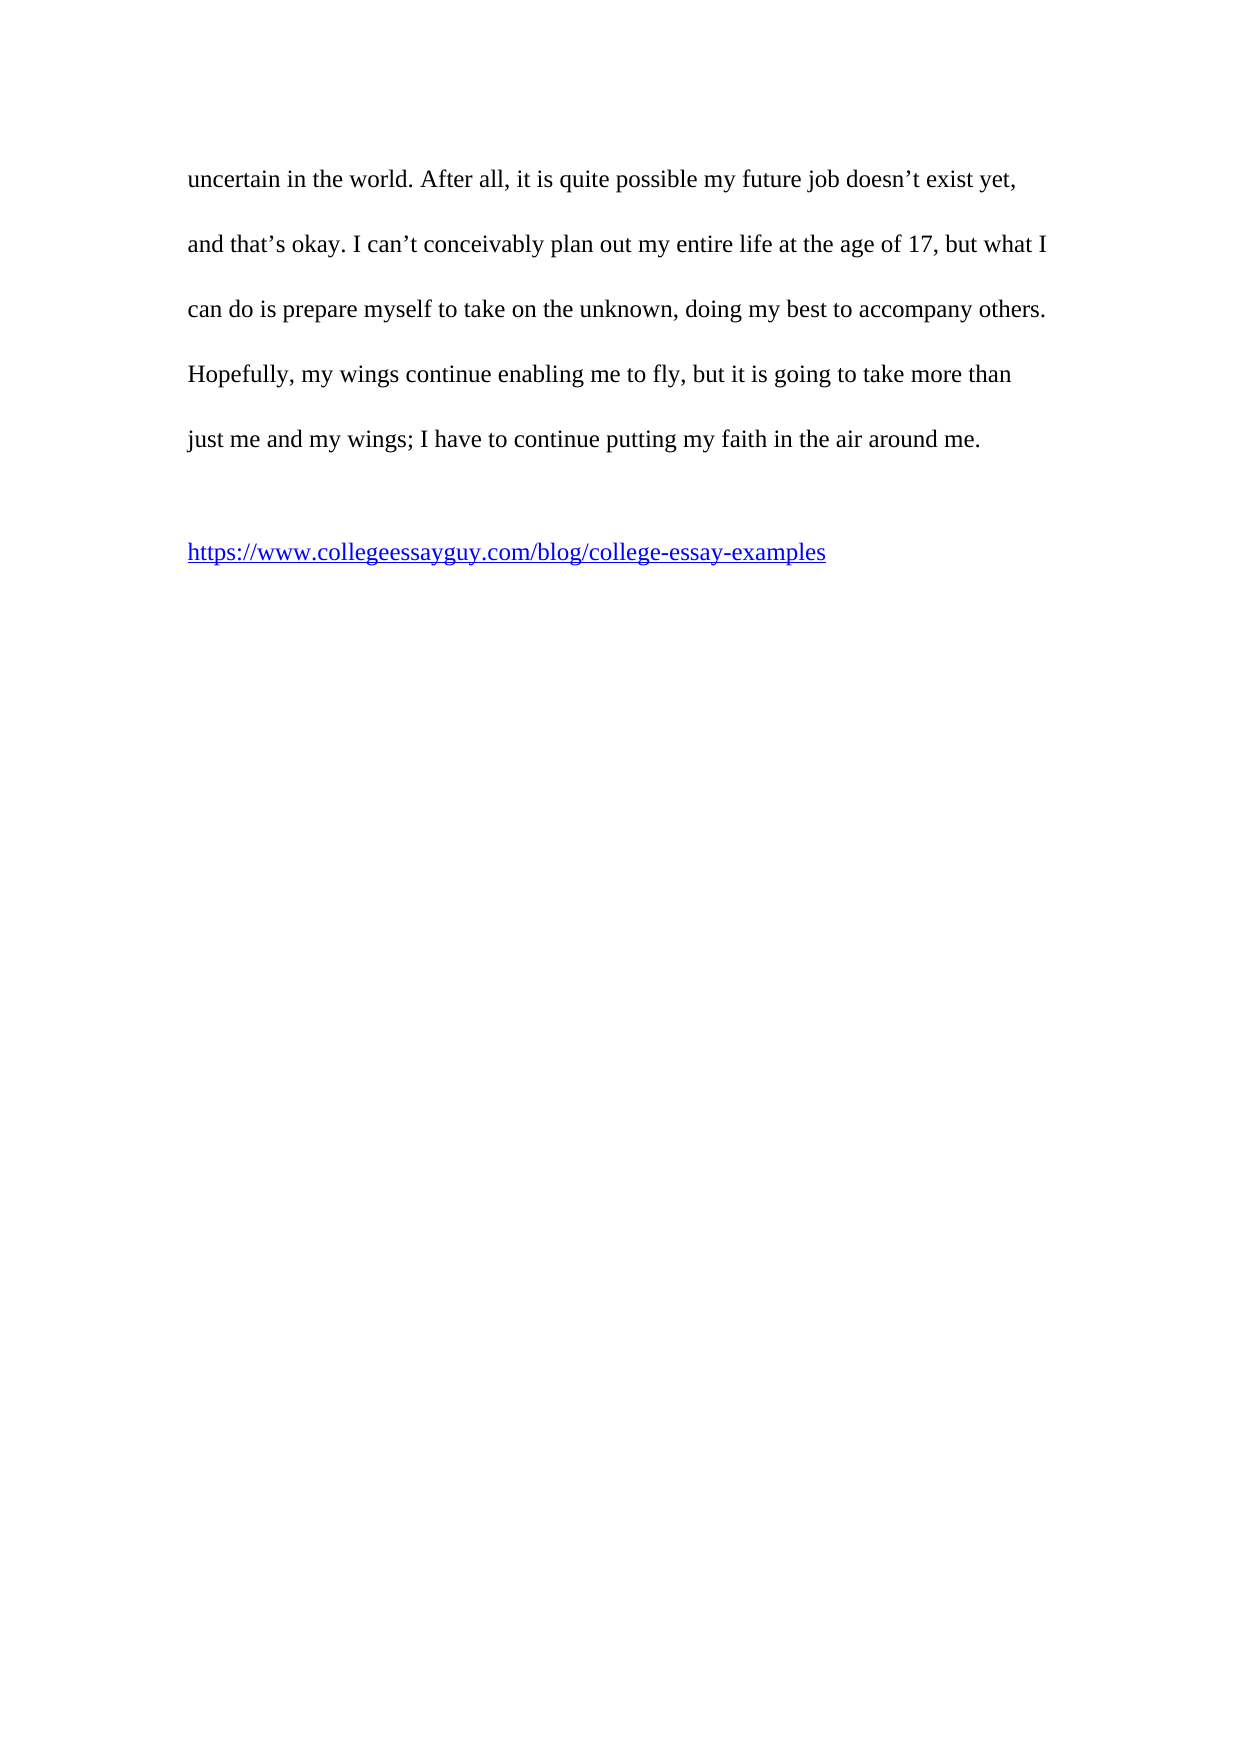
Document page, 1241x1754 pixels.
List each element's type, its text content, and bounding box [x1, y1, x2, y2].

text https://www.collegeessayguy.com/blog/college-essay-examples [187, 535, 1053, 567]
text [187, 162, 1053, 454]
